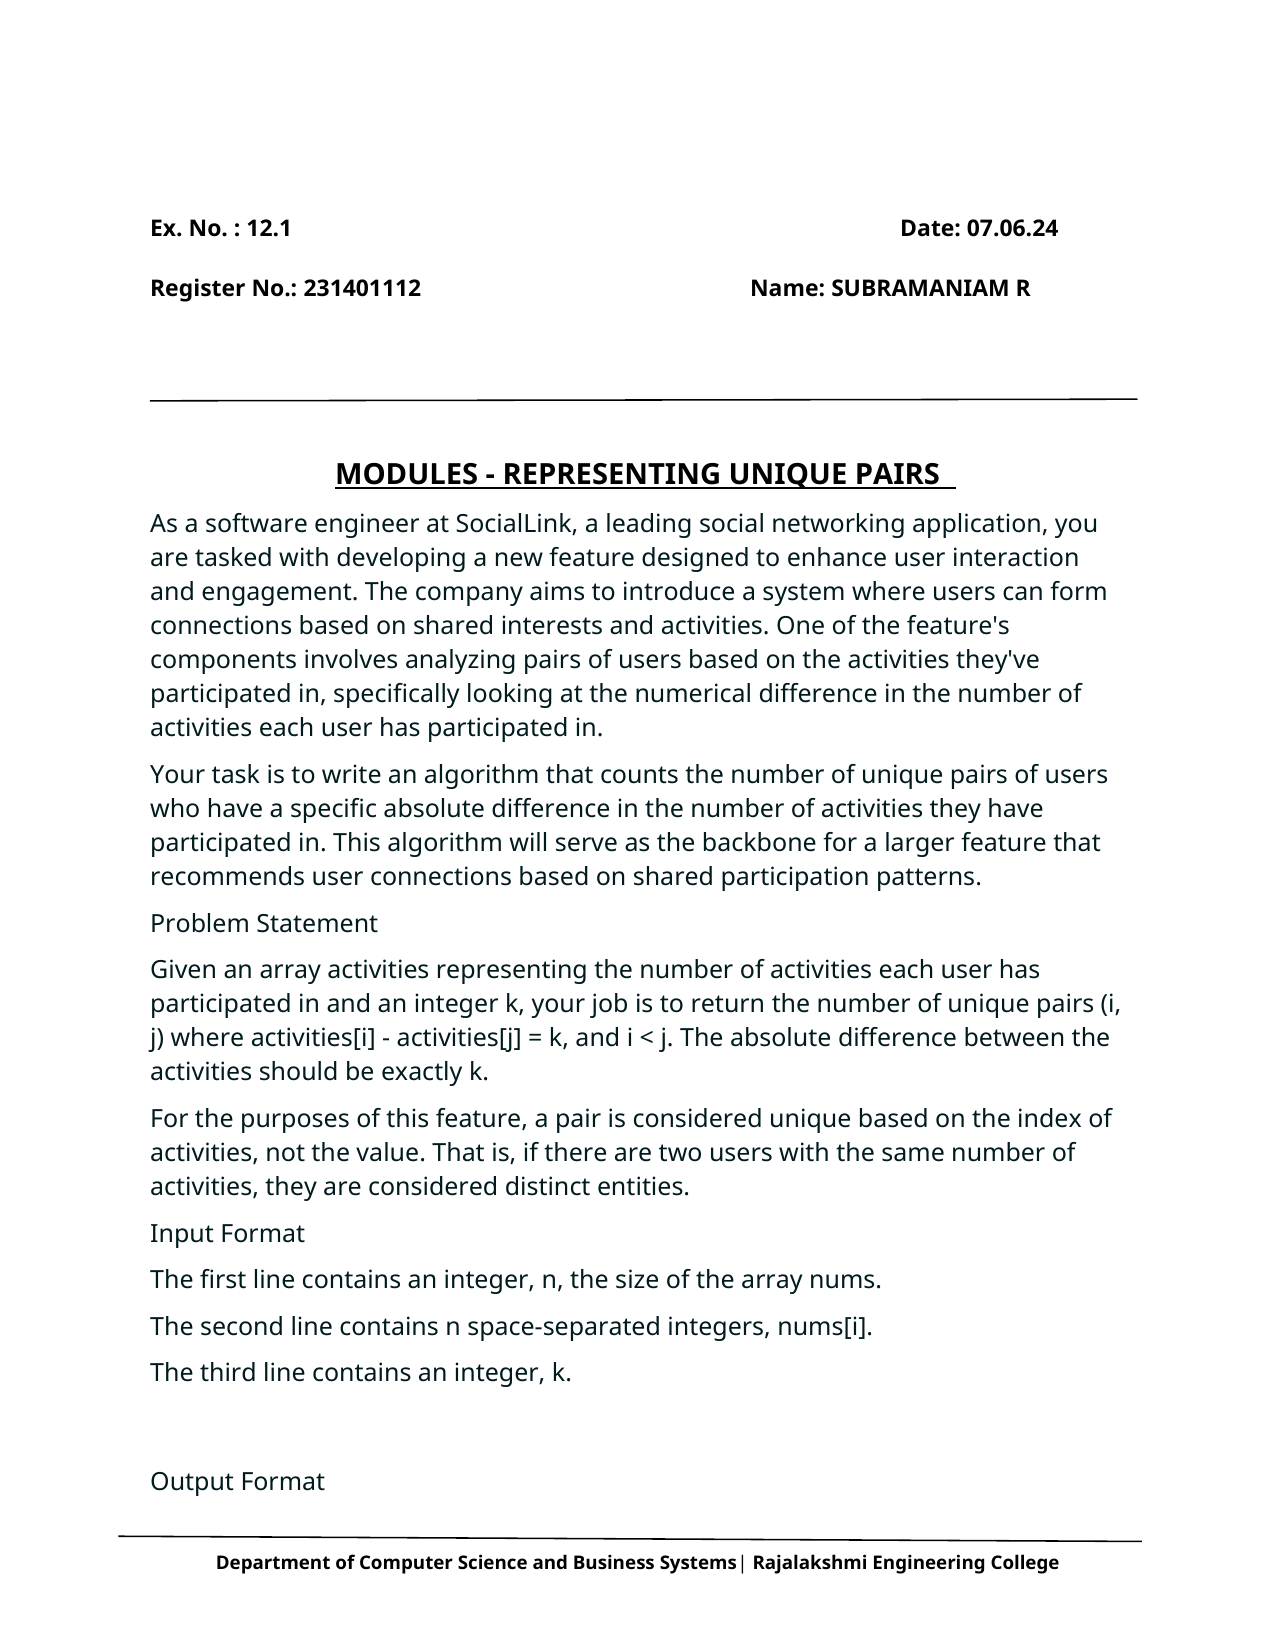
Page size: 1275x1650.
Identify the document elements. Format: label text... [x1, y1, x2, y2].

text Register No.: 231401112 Name: SUBRAMANIAM R [150, 272, 1125, 303]
text MODULES - REPRESENTING UNIQUE PAIRS [150, 453, 1125, 493]
text Given an array activities representing the number of activities each user has participated in and an integer k, your job is to return the number of unique pairs (i, j) where activities[i] - activities[j] = k, and i < j. The absolute difference between the activities should be exactly k. [150, 952, 1125, 1088]
text As a software engineer at SocialLink, a leading social networking application, you are tasked with developing a new feature designed to enhance user interaction and engagement. The company aims to introduce a system where users can form connections based on shared interests and activities. One of the feature's components involves analyzing pairs of users based on the activities they've participated in, specifically looking at the numerical difference in the number of activities each user has participated in. [150, 506, 1125, 744]
text The third line contains an integer, k. [150, 1355, 1125, 1389]
text The second line contains n space-separated integers, nums[i]. [150, 1308, 1125, 1342]
text Your task is to write an algorithm that counts the number of unique pairs of users who have a specific absolute difference in the number of activities they have participated in. This algorithm will serve as the backbone for a larger feature that recommends user connections based on shared participation patterns. [150, 757, 1125, 893]
text Problem Statement [150, 905, 1125, 939]
text The first line contains an integer, n, the size of the array nums. [150, 1262, 1125, 1296]
text Output Format [150, 1464, 1125, 1498]
text For the purposes of this feature, a pair is considered unique based on the index of activities, not the value. That is, if there are two users with the same number of activities, they are considered distinct entities. [150, 1101, 1125, 1203]
text Input Format [150, 1215, 1125, 1249]
text Ex. No. : 12.1 Date: 07.06.24 [150, 212, 1125, 243]
